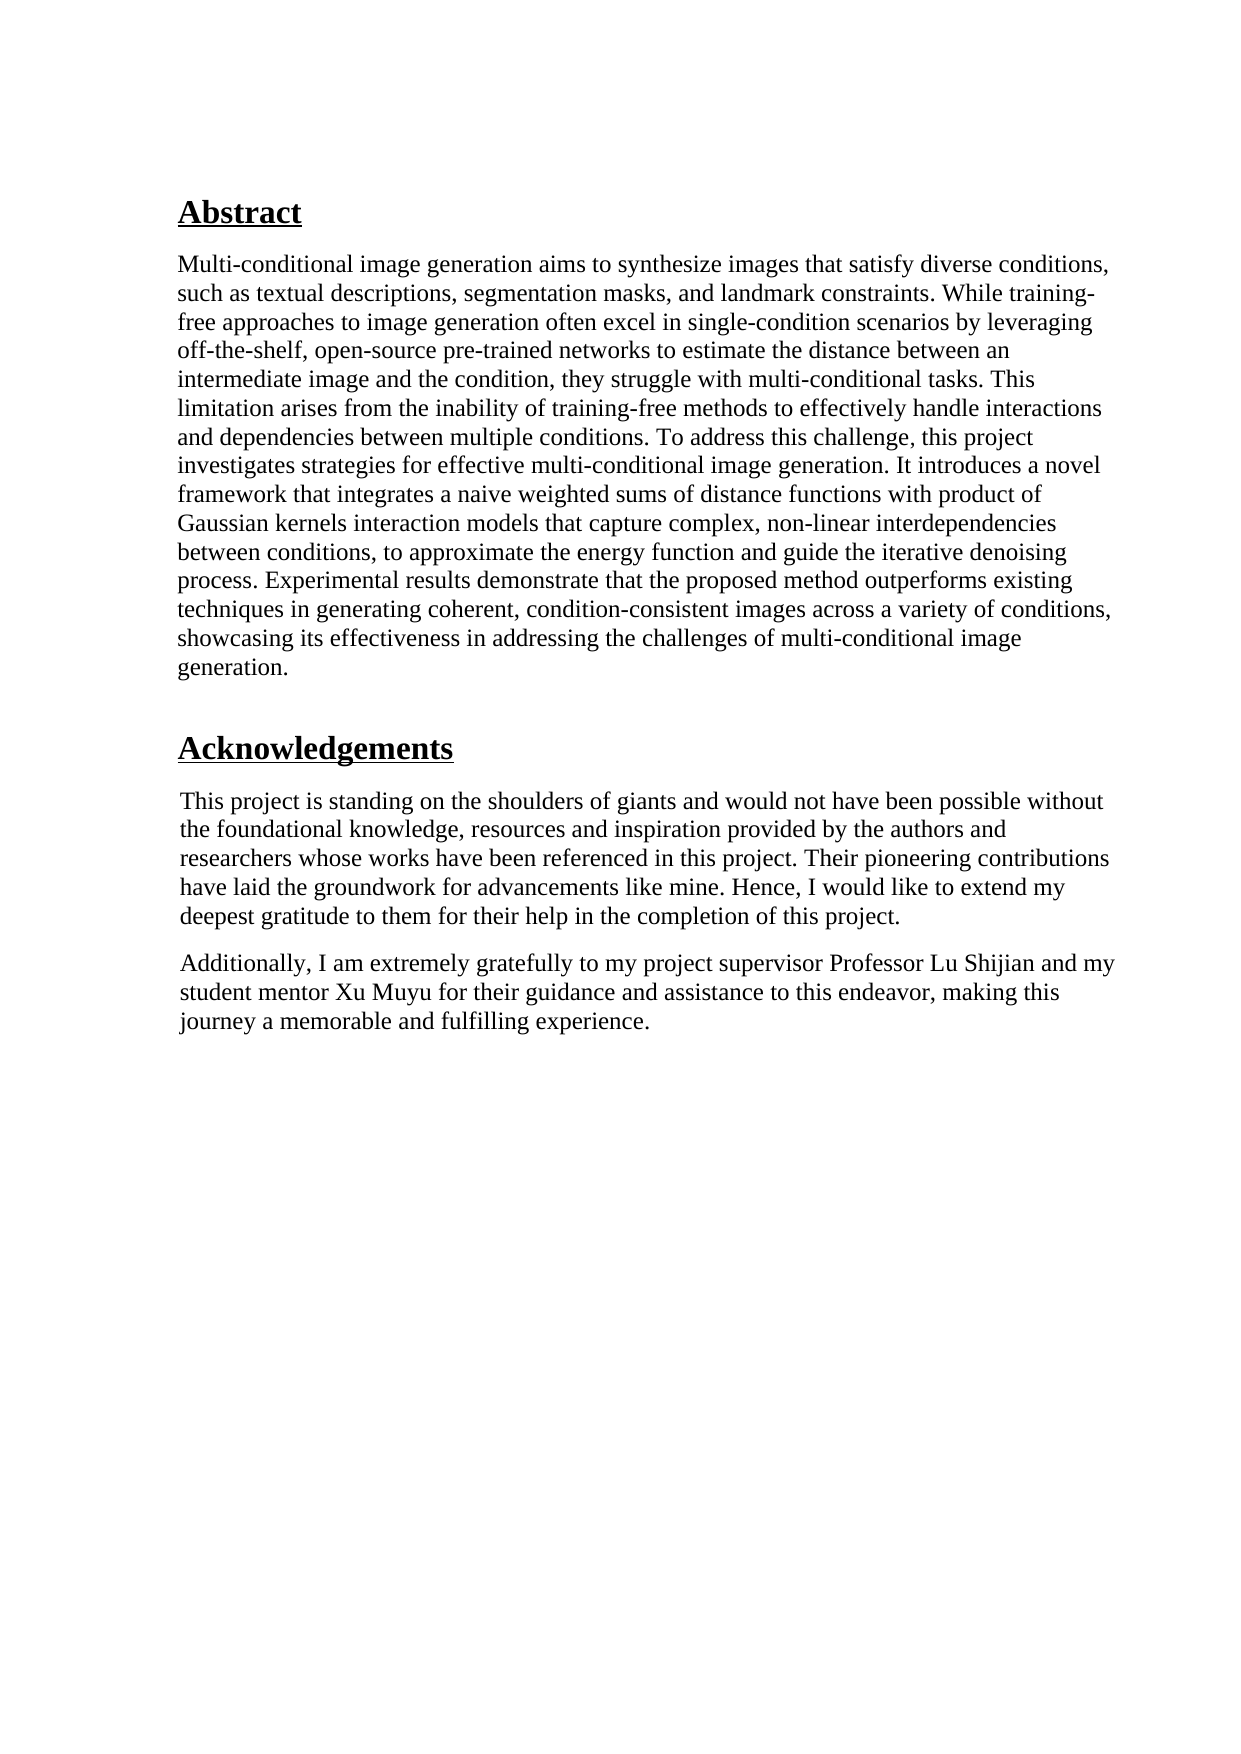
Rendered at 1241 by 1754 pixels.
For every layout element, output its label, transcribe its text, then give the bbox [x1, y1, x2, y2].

text This project is standing on the shoulders of giants and would not have been possible without the foundational knowledge, resources and inspiration provided by the authors and researchers whose works have been referenced in this project. Their pioneering contributions have laid the groundwork for advancements like mine. Hence, I would like to extend my deepest gratitude to them for their help in the completion of this project. [179, 786, 1122, 929]
subtitle Abstract [177, 192, 1122, 230]
text Multi-conditional image generation aims to synthesize images that satisfy diverse conditions, such as textual descriptions, segmentation masks, and landmark constraints. While training-free approaches to image generation often excel in single-condition scenarios by leveraging off-the-shelf, open-source pre-trained networks to estimate the distance between an intermediate image and the condition, they struggle with multi-conditional tasks. This limitation arises from the inability of training-free methods to effectively handle interactions and dependencies between multiple conditions. To address this challenge, this project investigates strategies for effective multi-conditional image generation. It introduces a novel framework that integrates a naive weighted sums of distance functions with product of Gaussian kernels interaction models that capture complex, non-linear interdependencies between conditions, to approximate the energy function and guide the iterative denoising process. Experimental results demonstrate that the proposed method outperforms existing techniques in generating coherent, condition-consistent images across a variety of conditions, showcasing its effectiveness in addressing the challenges of multi-conditional image generation. [177, 249, 1122, 681]
text Additionally, I am extremely gratefully to my project supervisor Professor Lu Shijian and my student mentor Xu Muyu for their guidance and assistance to this endeavor, making this journey a memorable and fulfilling experience. [179, 948, 1122, 1035]
subtitle Acknowledgements [177, 728, 1122, 767]
